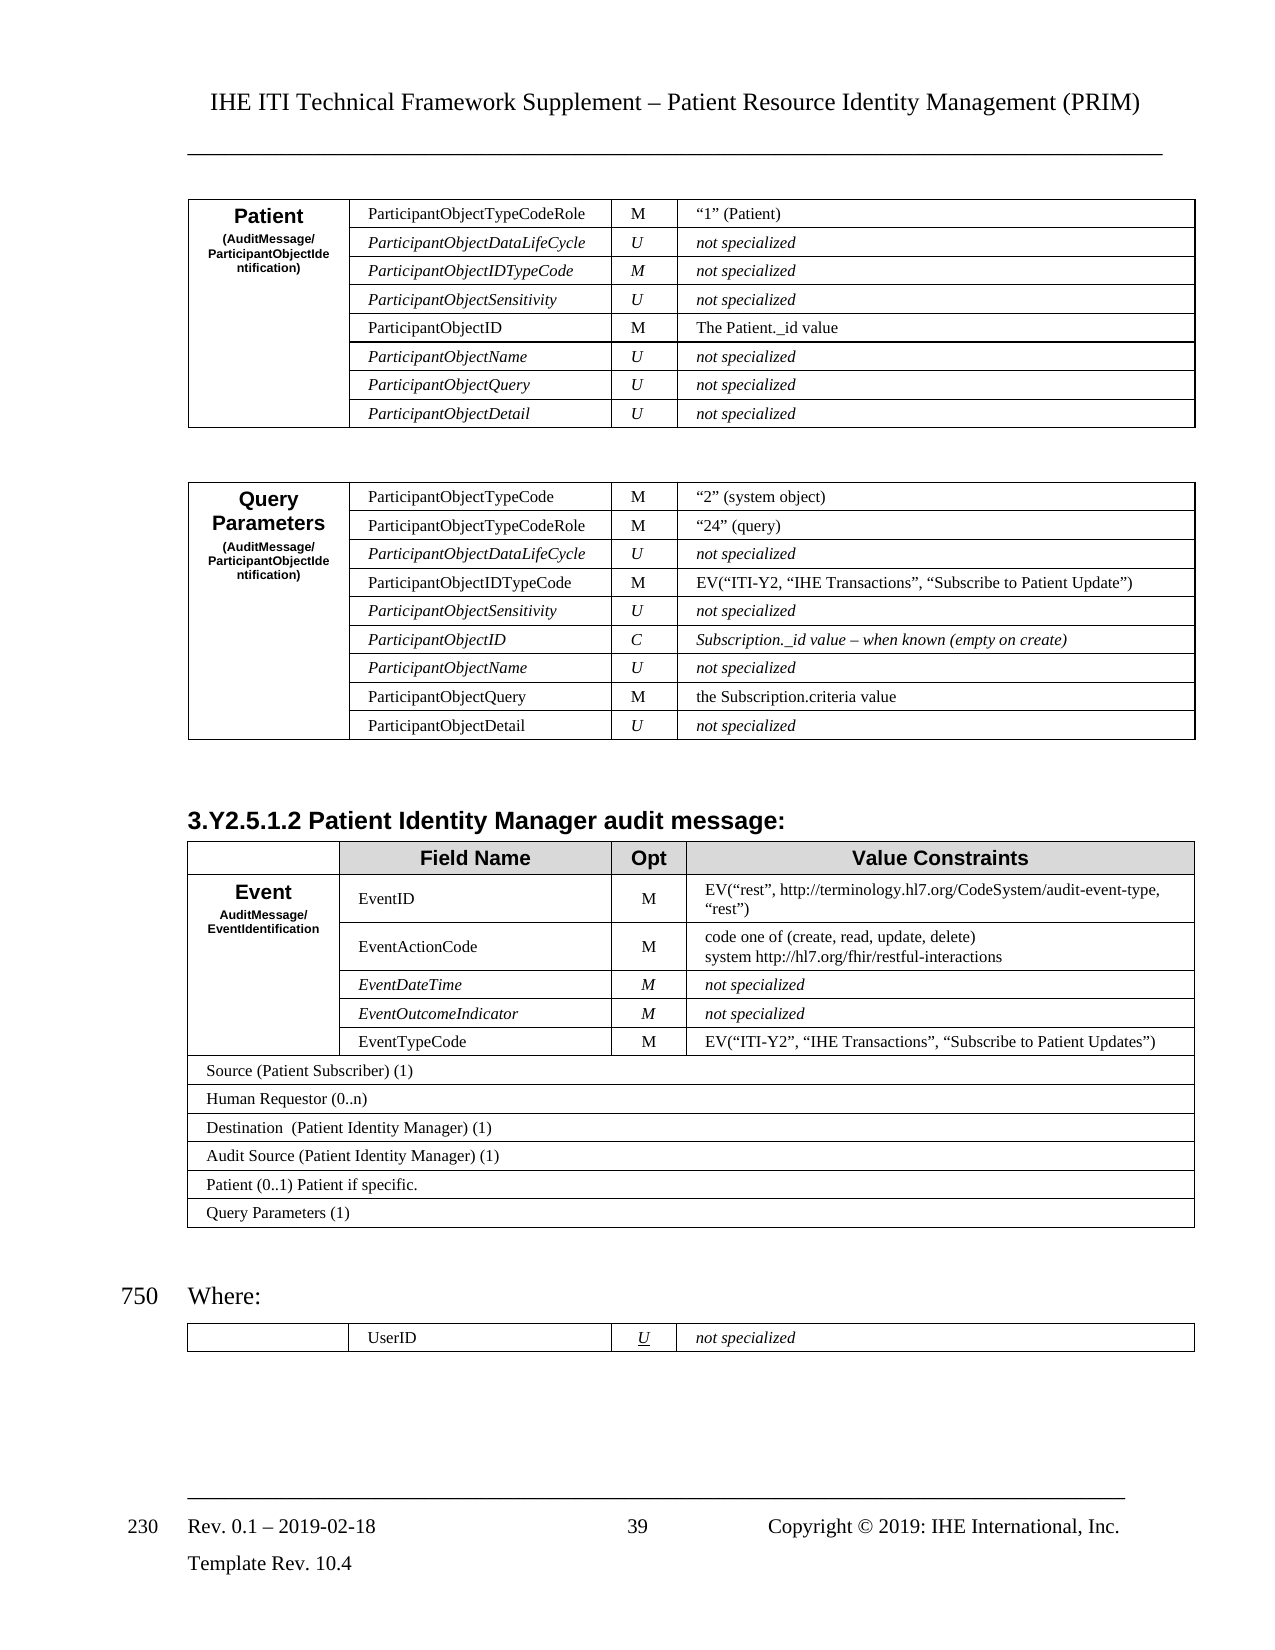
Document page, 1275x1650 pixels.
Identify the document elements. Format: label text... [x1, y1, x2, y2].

table_cell ParticipantObjectTypeCodeRole [350, 511, 611, 539]
table_cell ParticipantObjectDetail [350, 400, 611, 427]
table_cell M [612, 569, 677, 596]
table_cell EventActionCode [340, 923, 611, 970]
table_cell not specialized [678, 371, 1194, 398]
table_cell Destination (Patient Identity Manager) (1) [188, 1114, 1194, 1141]
table_cell ParticipantObjectDetail [350, 711, 611, 739]
table_cell Source (Patient Subscriber) (1) [188, 1056, 1194, 1084]
table_cell ParticipantObjectID [350, 626, 611, 653]
table_cell not specialized [678, 228, 1194, 256]
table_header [188, 1324, 348, 1351]
table_cell M [612, 971, 686, 998]
table_cell EV(“rest”, http://terminology.hl7.org/CodeSystem/audit-event-type, “rest”) [687, 875, 1194, 922]
table_cell U [612, 228, 677, 256]
subtitle 3.Y2.5.1.2 Patient Identity Manager audit message: [187, 806, 1162, 835]
table_cell not specialized [678, 343, 1194, 370]
table_cell ParticipantObjectQuery [350, 371, 611, 398]
table_cell ParticipantObjectDataLifeCycle [350, 540, 611, 567]
table_cell U [612, 285, 677, 313]
table_cell ParticipantObjectDataLifeCycle [350, 228, 611, 256]
table_header [188, 842, 339, 874]
table_cell not specialized [678, 285, 1194, 313]
table_header Value Constraints [687, 842, 1194, 874]
table_cell ParticipantObjectTypeCodeRole [350, 200, 611, 227]
table_cell M [612, 314, 677, 341]
table_cell EventID [340, 875, 611, 922]
table_cell U [612, 597, 677, 624]
table_cell M [612, 257, 677, 284]
table_cell not specialized [678, 711, 1194, 739]
table_cell The Patient._id value [678, 314, 1194, 341]
table_header Field Name [340, 842, 611, 874]
table_cell “1” (Patient) [678, 200, 1194, 227]
table_cell ParticipantObjectIDTypeCode [350, 257, 611, 284]
table_cell Audit Source (Patient Identity Manager) (1) [188, 1142, 1194, 1169]
table_cell EV(“ITI-Y2”, “IHE Transactions”, “Subscribe to Patient Updates”) [687, 1028, 1194, 1055]
table_cell “24” (query) [678, 511, 1194, 539]
table_header not specialized [677, 1324, 1194, 1351]
table_cell U [612, 371, 677, 398]
table_cell ParticipantObjectSensitivity [350, 285, 611, 313]
table_cell Human Requestor (0..n) [188, 1085, 1194, 1112]
table_cell EV(“ITI-Y2, “IHE Transactions”, “Subscribe to Patient Update”) [678, 569, 1194, 596]
table_cell Patient (0..1) Patient if specific. [188, 1171, 1194, 1198]
table_cell M [612, 200, 677, 227]
table_cell U [612, 343, 677, 370]
table_cell M [612, 683, 677, 710]
table_cell U [612, 654, 677, 682]
table_cell Subscription._id value – when known (empty on create) [678, 626, 1194, 653]
table_cell code one of (create, read, update, delete) system http://hl7.org/fhir/restful-interactions [687, 923, 1194, 970]
table_cell the Subscription.criteria value [678, 683, 1194, 710]
table_cell ParticipantObjectSensitivity [350, 597, 611, 624]
table_cell M [612, 1028, 686, 1055]
table_cell ParticipantObjectID [350, 314, 611, 341]
table_cell not specialized [687, 971, 1194, 998]
table_cell ParticipantObjectIDTypeCode [350, 569, 611, 596]
table_cell U [612, 711, 677, 739]
table_cell EventOutcomeIndicator [340, 999, 611, 1027]
table_cell not specialized [678, 654, 1194, 682]
table_cell M [612, 875, 686, 922]
table_cell C [612, 626, 677, 653]
table_cell not specialized [678, 400, 1194, 427]
table_cell M [612, 923, 686, 970]
table_cell not specialized [678, 540, 1194, 567]
table_cell Event AuditMessage/ EventIdentification [188, 875, 339, 1055]
table_header Opt [612, 842, 686, 874]
table_header UserID [349, 1324, 611, 1351]
table_cell ParticipantObjectQuery [350, 683, 611, 710]
table_cell not specialized [678, 597, 1194, 624]
table_header M [612, 483, 677, 510]
table_cell EventDateTime [340, 971, 611, 998]
table_cell M [612, 999, 686, 1027]
table_cell ParticipantObjectName [350, 654, 611, 682]
table_cell not specialized [687, 999, 1194, 1027]
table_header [189, 200, 349, 427]
table_header “2” (system object) [678, 483, 1194, 510]
table_header U [612, 1324, 676, 1351]
text Where: [187, 1281, 1162, 1310]
table_header Query Parameters (AuditMessage/ ParticipantObjectIdentification) [189, 483, 349, 739]
table_cell U [612, 540, 677, 567]
table_cell Query Parameters (1) [188, 1199, 1194, 1227]
table_header ParticipantObjectTypeCode [350, 483, 611, 510]
table_cell not specialized [678, 257, 1194, 284]
table_cell U [612, 400, 677, 427]
table_cell ParticipantObjectName [350, 343, 611, 370]
table_cell M [612, 511, 677, 539]
table_cell EventTypeCode [340, 1028, 611, 1055]
